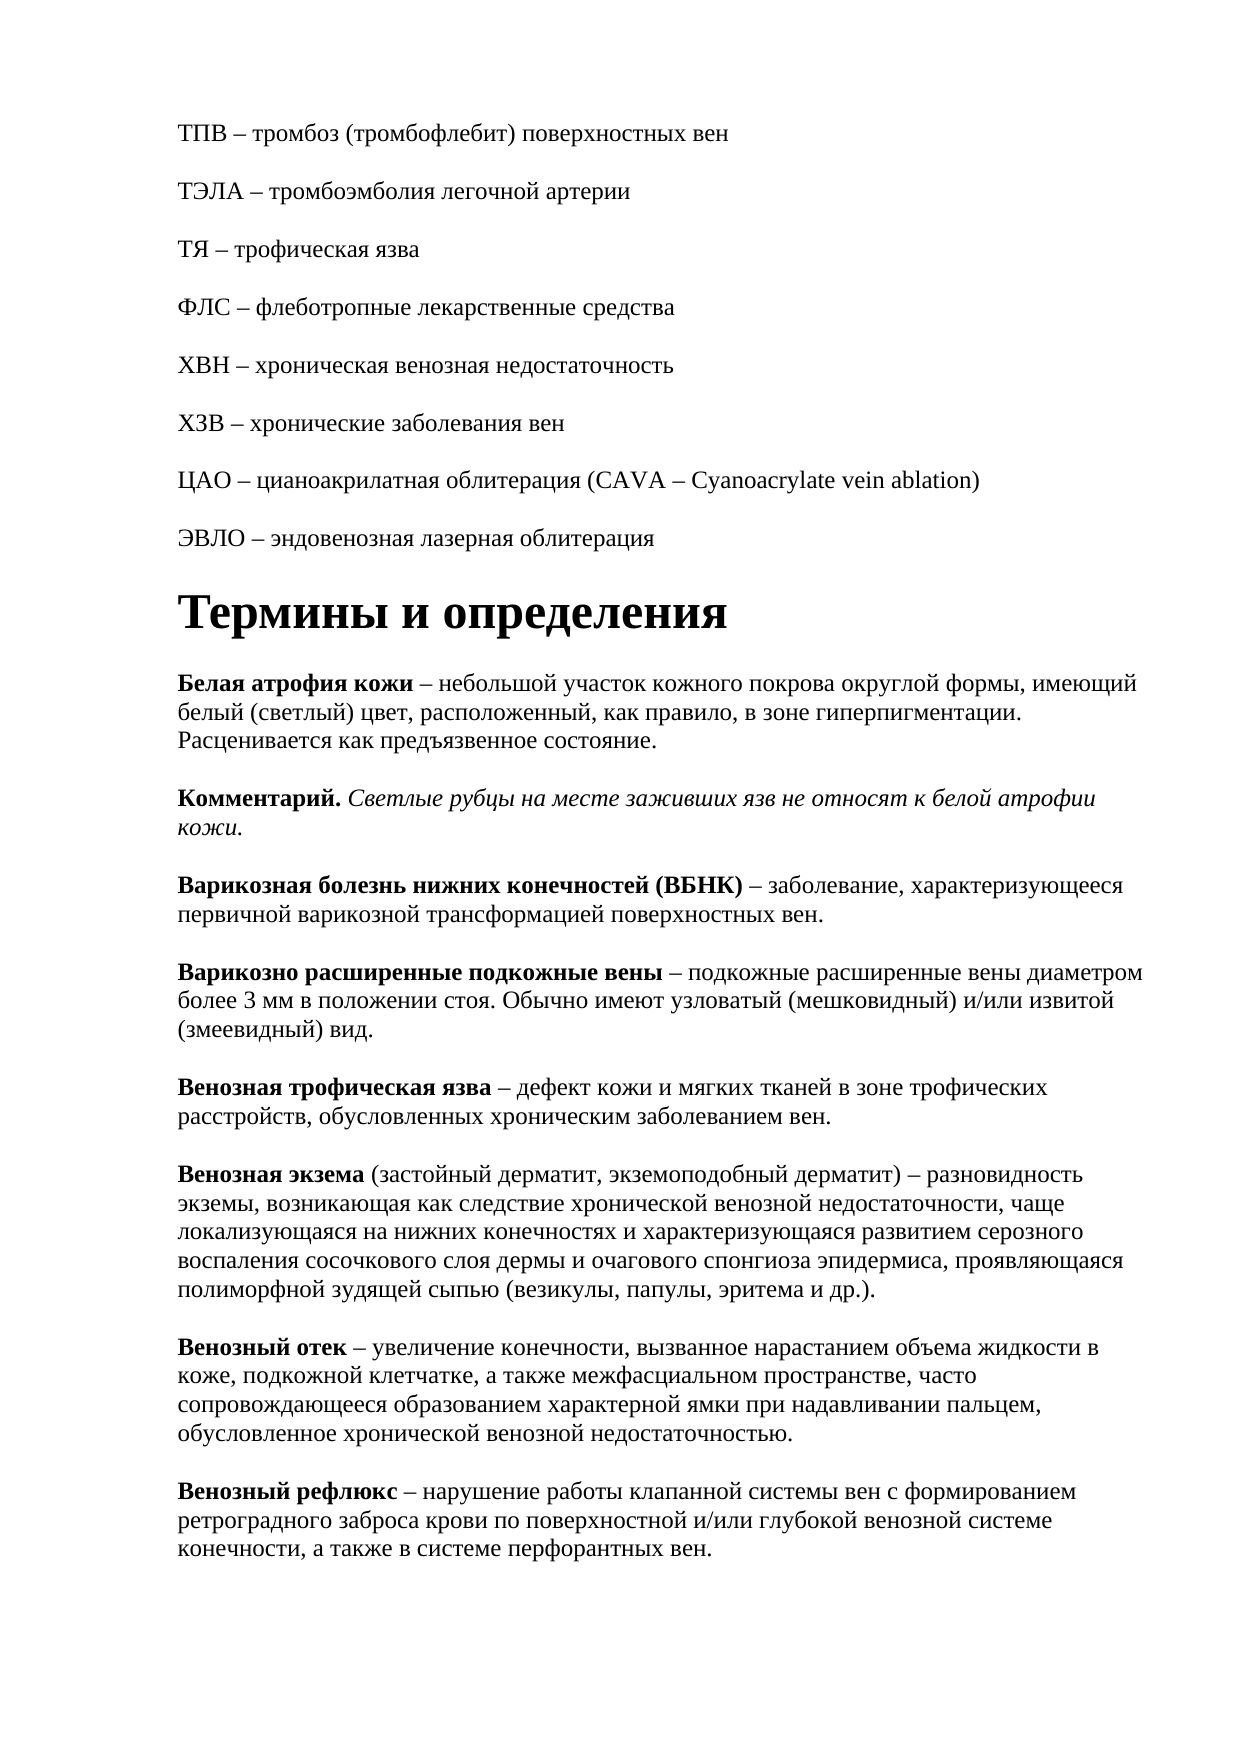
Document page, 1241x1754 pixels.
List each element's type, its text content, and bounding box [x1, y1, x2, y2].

text ТПВ – тромбоз (тромбофлебит) поверхностных вен [177, 118, 1152, 147]
text Венозный отек – увеличение конечности, вызванное нарастанием объема жидкости в коже, подкожной клетчатке, а также межфасциальном пространстве, часто сопровождающееся образованием характерной ямки при надавливании пальцем, обусловленное хронической венозной недостаточностью. [177, 1332, 1152, 1447]
text Варикозная болезнь нижних конечностей (ВБНК) – заболевание, характеризующееся первичной варикозной трансформацией поверхностных вен. [177, 870, 1152, 928]
text Белая атрофия кожи – небольшой участок кожного покрова округлой формы, имеющий белый (светлый) цвет, расположенный, как правило, в зоне гиперпигментации. Расценивается как предъязвенное состояние. [177, 668, 1152, 754]
text ХВН – хроническая венозная недостаточность [177, 350, 1152, 378]
text ХЗВ – хронические заболевания вен [177, 408, 1152, 436]
text Венозная трофическая язва – дефект кожи и мягких тканей в зоне трофических расстройств, обусловленных хроническим заболеванием вен. [177, 1072, 1152, 1130]
text ЦАО – цианоакрилатная облитерация (CAVA – Cyanoacrylate vein ablation) [177, 466, 1152, 494]
text Венозный рефлюкс – нарушение работы клапанной системы вен с формированием ретроградного заброса крови по поверхностной и/или глубокой венозной системе конечности, а также в системе перфорантных вен. [177, 1476, 1152, 1562]
text Термины и определения [177, 581, 1152, 639]
text ТЭЛА – тромбоэмболия легочной артерии [177, 176, 1152, 205]
text ТЯ – трофическая язва [177, 234, 1152, 263]
text Варикозно расширенные подкожные вены – подкожные расширенные вены диаметром более 3 мм в положении стоя. Обычно имеют узловатый (мешковидный) и/или извитой (змеевидный) вид. [177, 957, 1152, 1043]
text ЭВЛО – эндовенозная лазерная облитерация [177, 523, 1152, 552]
text ФЛС – флеботропные лекарственные средства [177, 292, 1152, 321]
text Венозная экзема (застойный дерматит, экземоподобный дерматит) – разновидность экземы, возникающая как следствие хронической венозной недостаточности, чаще локализующаяся на нижних конечностях и характеризующаяся развитием серозного воспаления сосочкового слоя дермы и очагового спонгиоза эпидермиса, проявляющаяся полиморфной зудящей сыпью (везикулы, папулы, эритема и др.). [177, 1159, 1152, 1303]
text Комментарий. Светлые рубцы на месте заживших язв не относят к белой атрофии кожи. [177, 783, 1152, 841]
